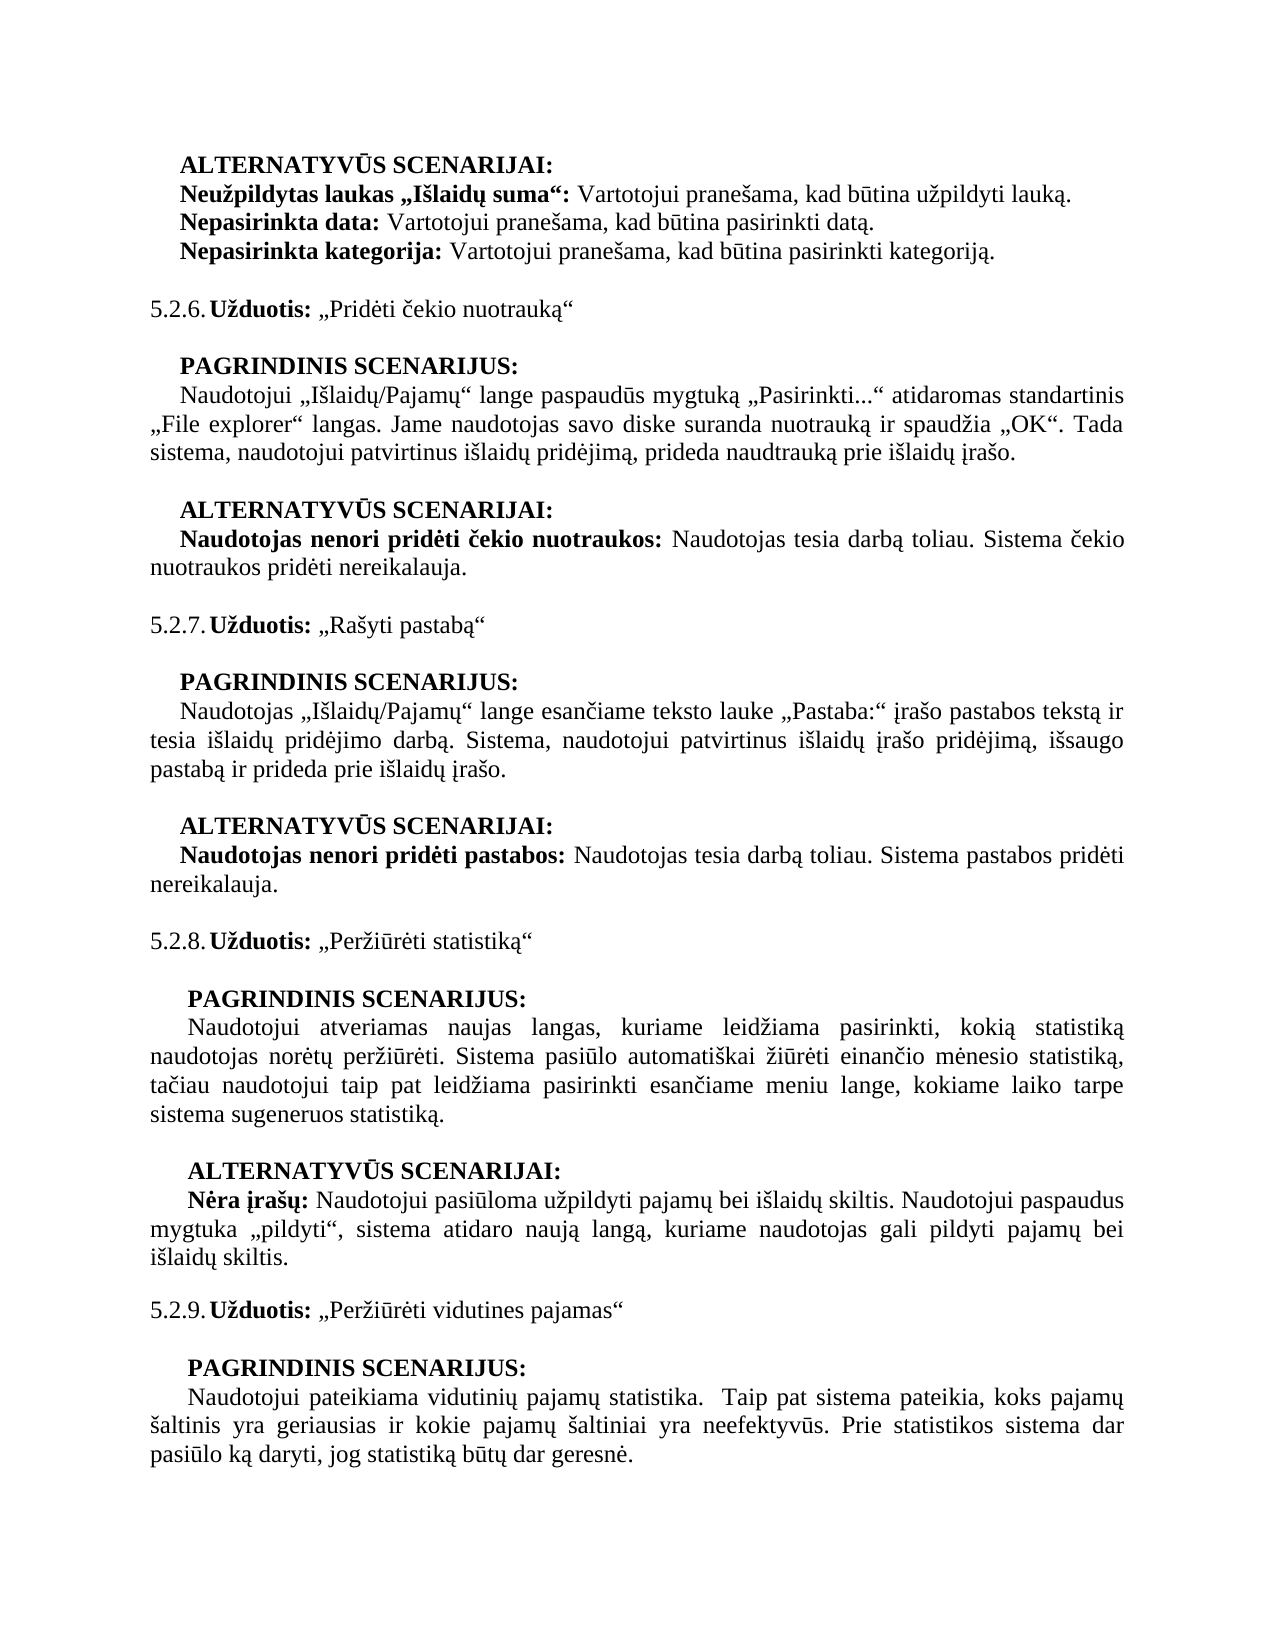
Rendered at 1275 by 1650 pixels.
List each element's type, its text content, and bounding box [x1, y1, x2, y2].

text ALTERNATYVŪS SCENARIJAI: [179, 811, 1125, 840]
text PAGRINDINIS SCENARIJUS: [150, 984, 1125, 1012]
text PAGRINDINIS SCENARIJUS: [150, 1353, 1125, 1382]
text ALTERNATYVŪS SCENARIJAI: [179, 150, 1125, 179]
text Naudotojui „Išlaidų/Pajamų“ lange paspaudūs mygtuką „Pasirinkti...“ atidaromas standartinis „File explorer“ langas. Jame naudotojas savo diske suranda nuotrauką ir spaudžia „OK“. Tada sistema, naudotojui patvirtinus išlaidų pridėjimą, prideda naudtrauką prie išlaidų įrašo. [150, 380, 1125, 466]
text Naudotojas „Išlaidų/Pajamų“ lange esančiame teksto lauke „Pastaba:“ įrašo pastabos tekstą ir tesia išlaidų pridėjimo darbą. Sistema, naudotojui patvirtinus išlaidų įrašo pridėjimą, išsaugo pastabą ir prideda prie išlaidų įrašo. [150, 696, 1125, 782]
text Nepasirinkta data: Vartotojui pranešama, kad būtina pasirinkti datą. [179, 207, 1125, 236]
text Naudotojas nenori pridėti pastabos: Naudotojas tesia darbą toliau. Sistema pastabos pridėti nereikalauja. [150, 840, 1125, 897]
text PAGRINDINIS SCENARIJUS: [150, 351, 1125, 380]
text ALTERNATYVŪS SCENARIJAI: [179, 495, 1125, 524]
text PAGRINDINIS SCENARIJUS: [150, 667, 1125, 696]
text Nepasirinkta kategorija: Vartotojui pranešama, kad būtina pasirinkti kategoriją. [179, 236, 1125, 265]
list Užduotis: „Peržiūrėti statistiką“ [150, 926, 1125, 955]
text Naudotojui pateikiama vidutinių pajamų statistika. Taip pat sistema pateikia, koks pajamų šaltinis yra geriausias ir kokie pajamų šaltiniai yra neefektyvūs. Prie statistikos sistema dar pasiūlo ką daryti, jog statistiką būtų dar geresnė. [150, 1382, 1125, 1468]
text Naudotojas nenori pridėti čekio nuotraukos: Naudotojas tesia darbą toliau. Sistema čekio nuotraukos pridėti nereikalauja. [150, 524, 1125, 581]
text Naudotojui atveriamas naujas langas, kuriame leidžiama pasirinkti, kokią statistiką naudotojas norėtų peržiūrėti. Sistema pasiūlo automatiškai žiūrėti einančio mėnesio statistiką, tačiau naudotojui taip pat leidžiama pasirinkti esančiame meniu lange, kokiame laiko tarpe sistema sugeneruos statistiką. [150, 1012, 1125, 1127]
text Neužpildytas laukas „Išlaidų suma“: Vartotojui pranešama, kad būtina užpildyti lauką. [179, 179, 1125, 207]
list Užduotis: „Rašyti pastabą“ [150, 610, 1125, 639]
list Užduotis: „Peržiūrėti vidutines pajamas“ [150, 1295, 1125, 1324]
text ALTERNATYVŪS SCENARIJAI: [150, 1156, 1125, 1185]
list Užduotis: „Pridėti čekio nuotrauką“ [150, 294, 1125, 322]
